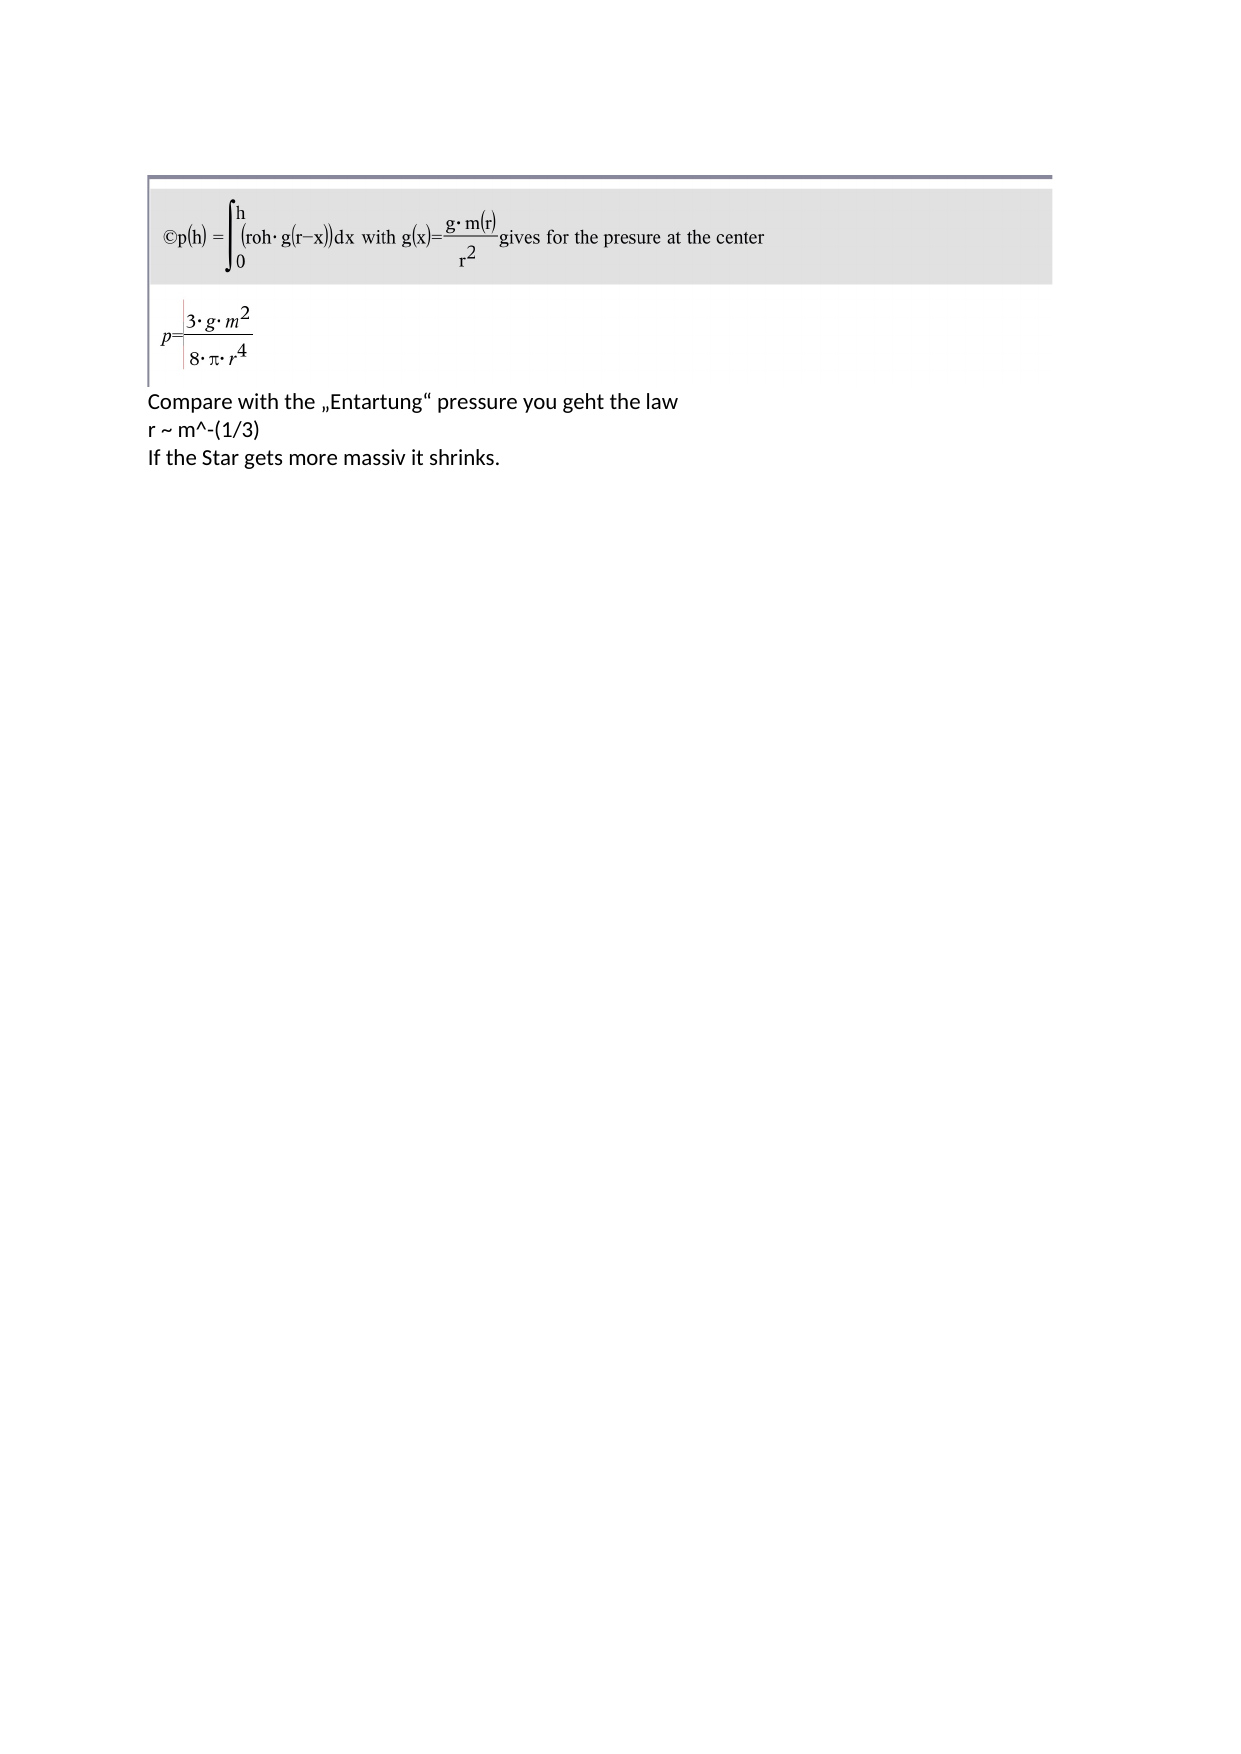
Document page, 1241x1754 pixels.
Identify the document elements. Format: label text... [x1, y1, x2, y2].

text r ~ m^-(1/3) [148, 415, 1093, 443]
picture [147, 175, 1053, 387]
text If the Star gets more massiv it shrinks. [148, 443, 1093, 471]
